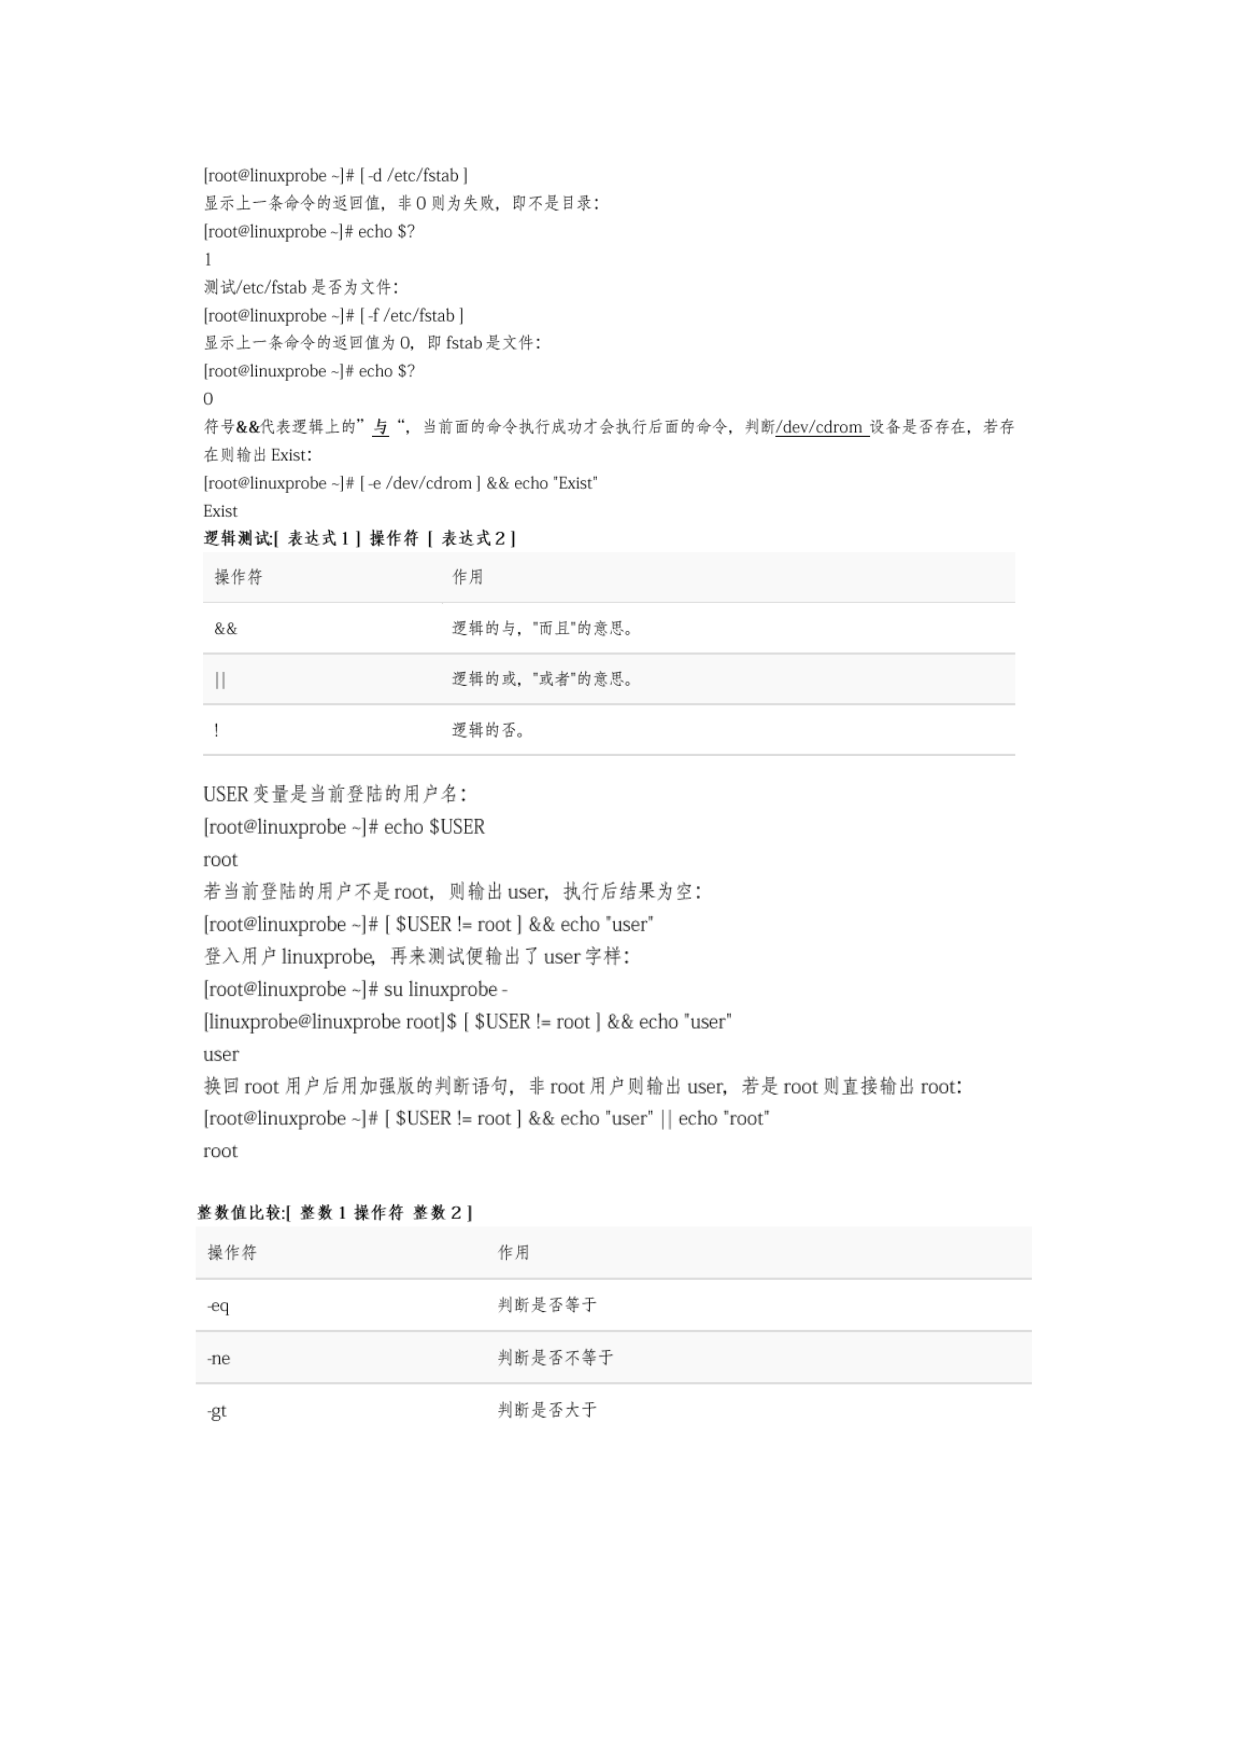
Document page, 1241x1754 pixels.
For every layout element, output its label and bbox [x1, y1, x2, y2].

picture [187, 1202, 1053, 1440]
picture [187, 779, 1053, 1161]
picture [187, 162, 1053, 756]
